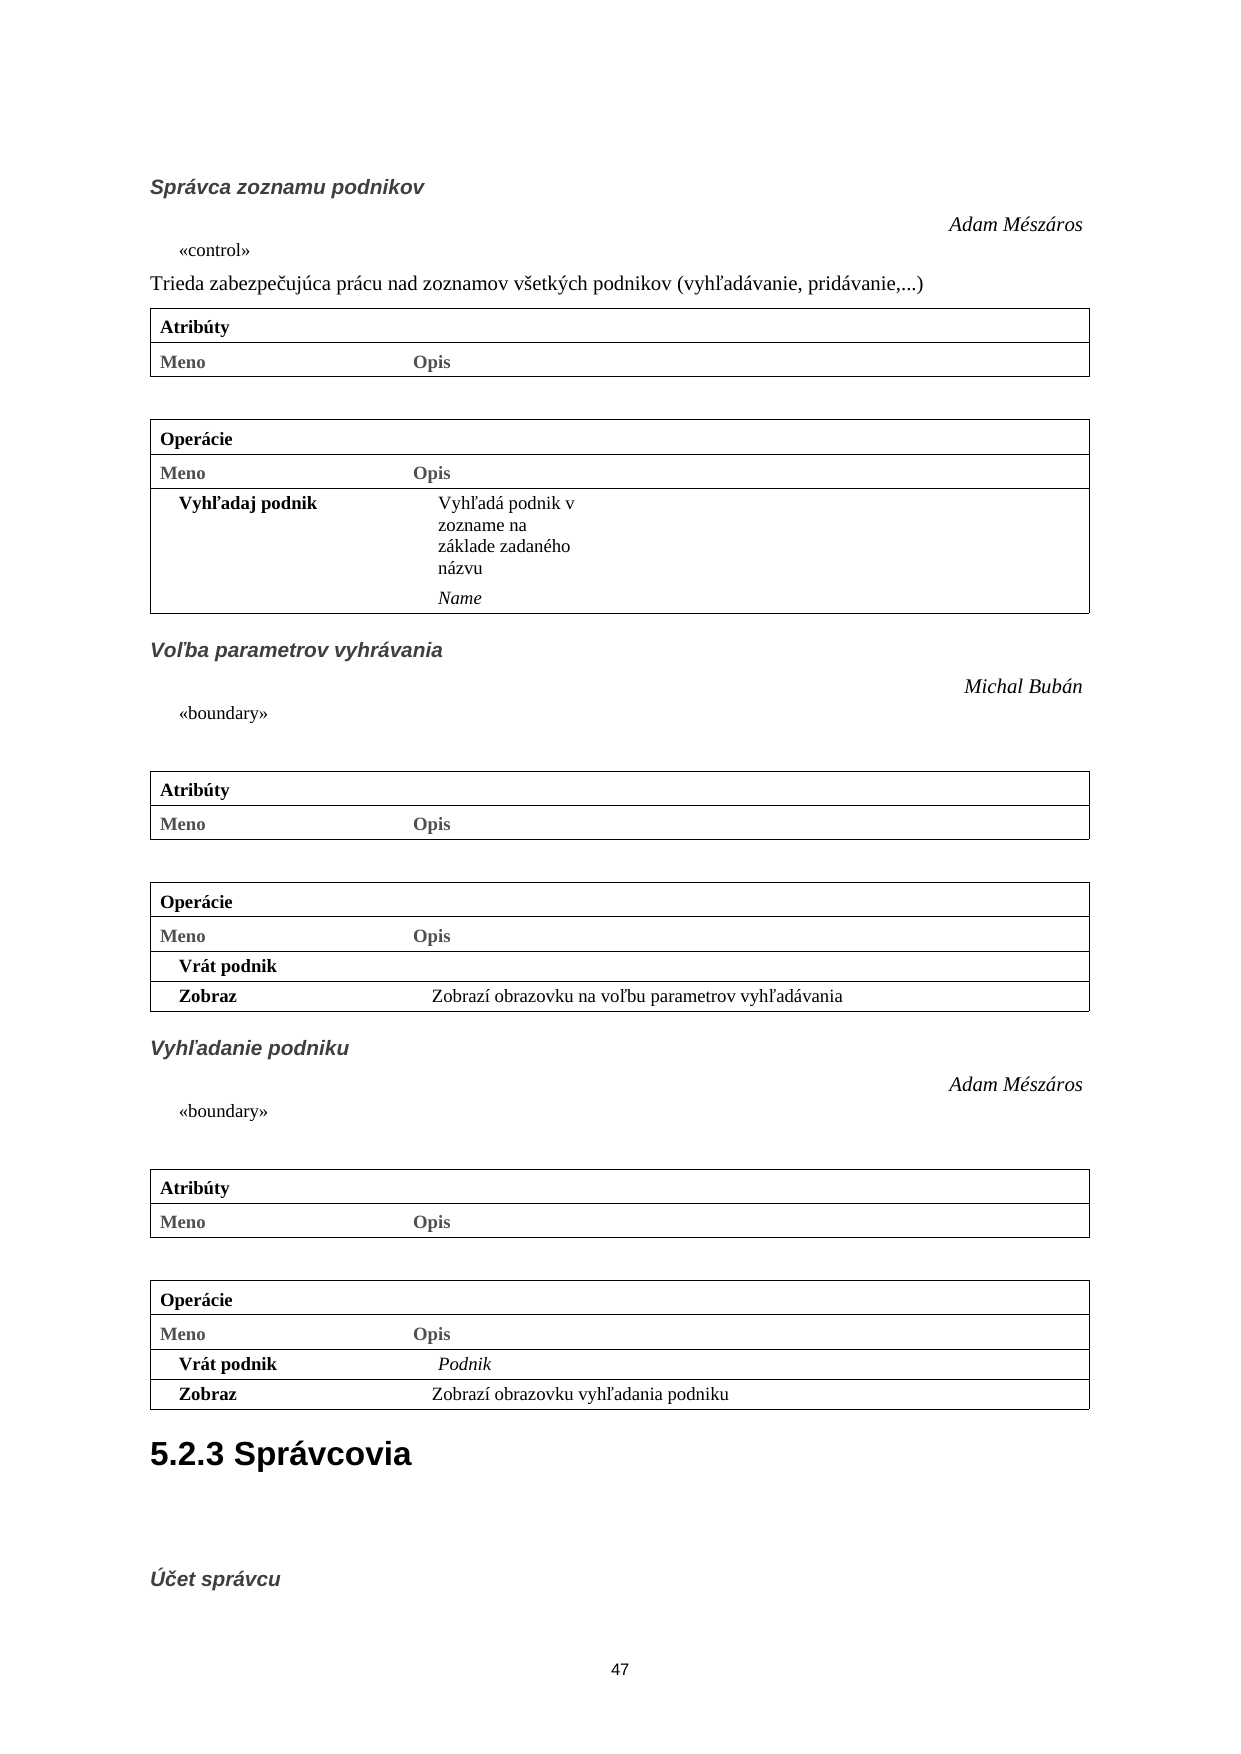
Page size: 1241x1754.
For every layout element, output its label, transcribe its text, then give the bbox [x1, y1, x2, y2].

table_cell Meno [151, 917, 403, 951]
table_cell Zobraz [151, 1380, 403, 1409]
table_header Adam Mészáros [656, 1066, 1089, 1126]
table_cell Meno [151, 1315, 403, 1349]
table_cell Opis [403, 917, 1089, 951]
table_header Operácie [151, 420, 1089, 453]
table_cell Opis [403, 806, 1089, 839]
table_cell Vrát podnik [151, 1350, 403, 1379]
title Správca zoznamu podnikov [150, 175, 1090, 199]
text Trieda zabezpečujúca prácu nad zoznamov všetkých podnikov (vyhľadávanie, pridávanie,...) [150, 271, 1090, 295]
table_cell Meno [151, 1204, 403, 1237]
table_header Adam Mészáros [656, 205, 1089, 265]
table_header Atribúty [151, 309, 1089, 342]
table_header Atribúty [151, 1170, 1089, 1203]
table_cell Opis [403, 455, 1089, 488]
table_cell [403, 489, 1089, 613]
table_cell Opis [403, 1315, 1089, 1349]
table_header Operácie [151, 1281, 1089, 1314]
table_cell Meno [151, 455, 403, 488]
table_cell Zobrazí obrazovku vyhľadania podniku [403, 1380, 1089, 1409]
table_header «control» [150, 205, 656, 265]
table_header Atribúty [151, 772, 1089, 805]
table_cell Opis [403, 1204, 1089, 1237]
table_header «boundary» [150, 668, 656, 728]
title Vyhľadanie podniku [150, 1036, 1090, 1060]
table_header «boundary» [150, 1066, 656, 1126]
title Účet správcu [150, 1566, 1090, 1590]
table_cell [403, 1350, 1089, 1379]
table_header Operácie [151, 883, 1089, 916]
table_cell Zobrazí obrazovku na voľbu parametrov vyhľadávania [403, 982, 1089, 1011]
table_cell Meno [151, 806, 403, 839]
table_header Michal Bubán [656, 668, 1089, 728]
table_cell Vyhľadaj podnik [151, 489, 403, 613]
table_cell Opis [403, 343, 1089, 376]
table_cell Vrát podnik [151, 952, 403, 981]
title Voľba parametrov vyhrávania [150, 638, 1090, 662]
table_cell Zobraz [151, 982, 403, 1011]
table_cell Meno [151, 343, 403, 376]
subtitle Správcovia [150, 1434, 1090, 1473]
table_cell [403, 952, 1089, 981]
